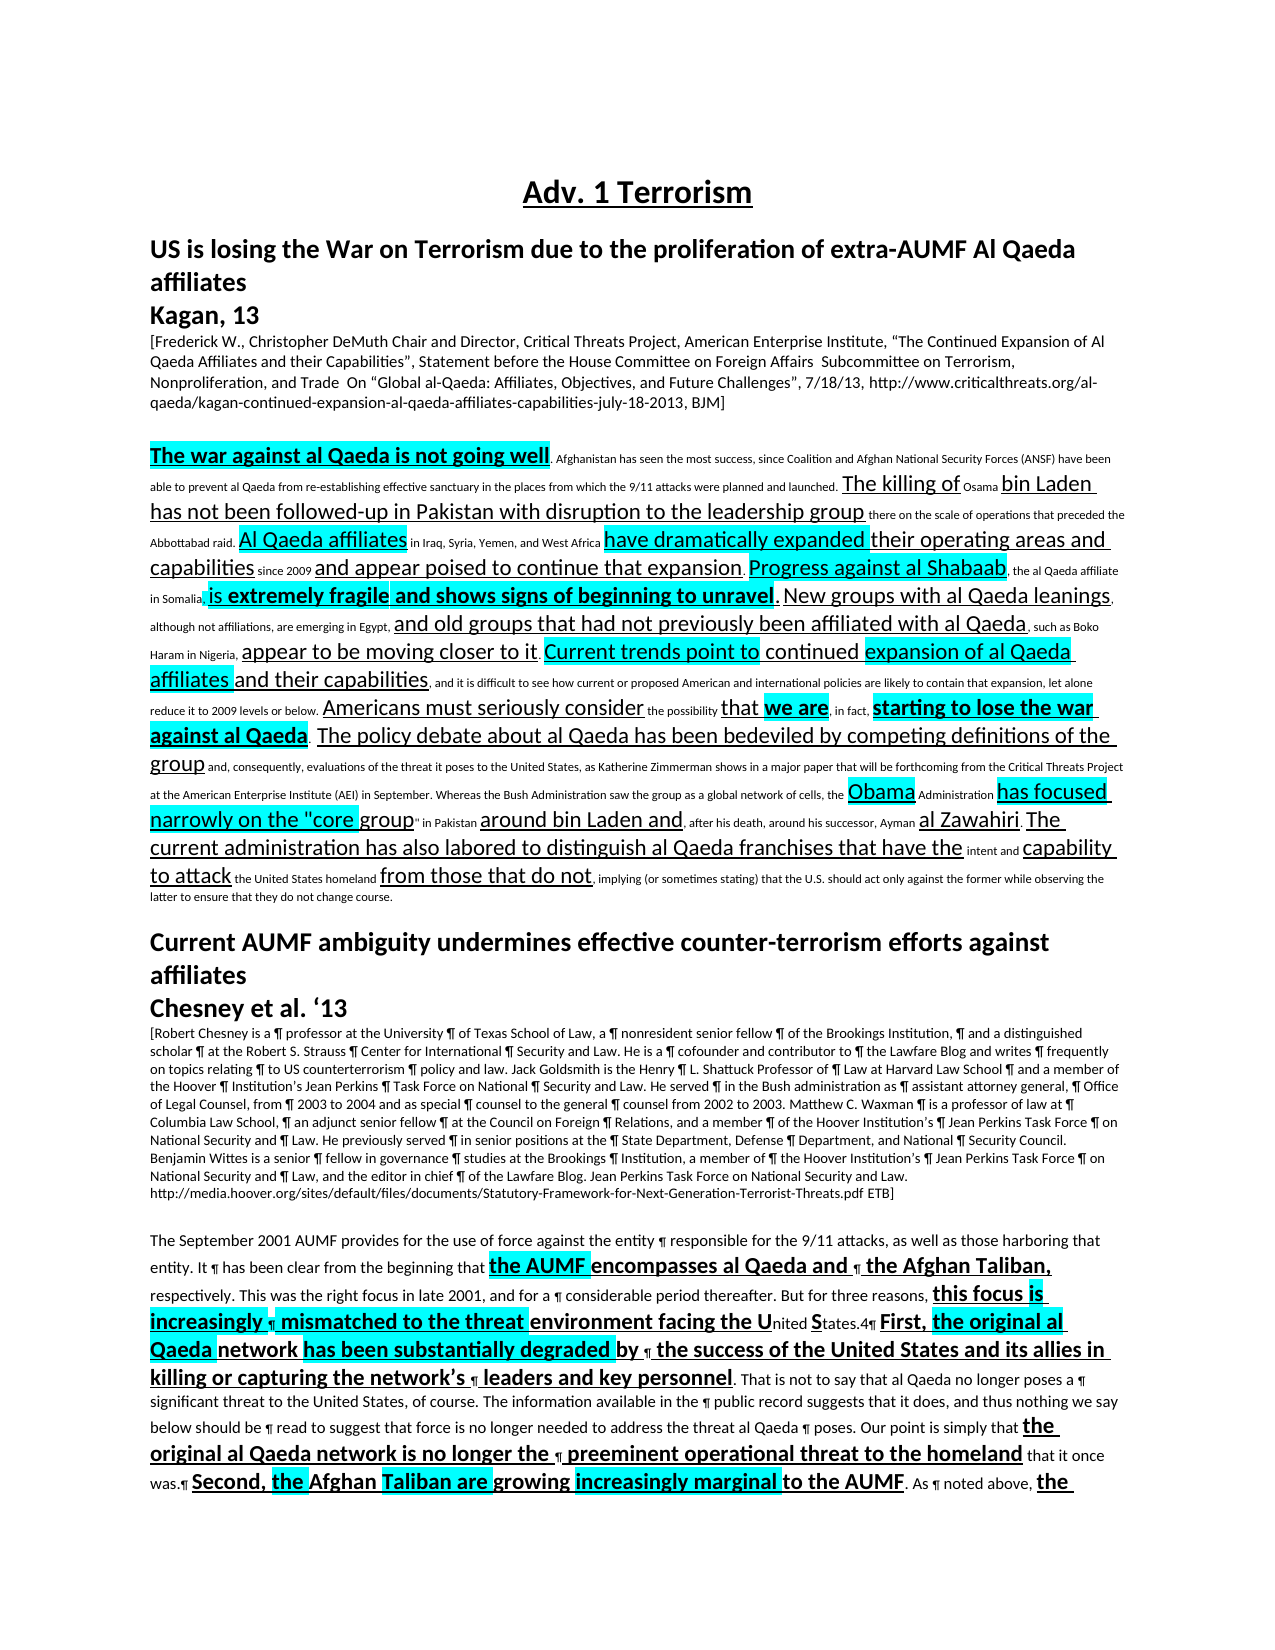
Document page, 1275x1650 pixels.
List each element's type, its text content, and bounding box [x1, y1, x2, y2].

subtitle US is losing the War on Terrorism due to the proliferation of extra-AUMF Al Qaeda affiliates [150, 232, 1125, 298]
text [Frederick W., Christopher DeMuth Chair and Director, Critical Threats Project, American Enterprise Institute, “The Continued Expansion of Al Qaeda Affiliates and their Capabilities”, Statement before the House Committee on Foreign Affairs Subcommittee on Terrorism, Nonproliferation, and Trade On “Global al-Qaeda: Affiliates, Objectives, and Future Challenges”, 7/18/13, http://www.criticalthreats.org/al-qaeda/kagan-continued-expansion-al-qaeda-affiliates-capabilities-july-18-2013, BJM] [150, 331, 1125, 413]
text Kagan, 13 [150, 298, 1125, 331]
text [150, 1230, 1125, 1495]
text Current AUMF ambiguity undermines effective counter-terrorism efforts against affiliates [150, 925, 1125, 991]
text The war against al Qaeda is not going well. Afghanistan has seen the most success, since Coalition and Afghan National Security Forces (ANSF) have been able to prevent al Qaeda from re-establishing effective sanctuary in the places from which the 9/11 attacks were planned and launched. The killing of Osama bin Laden has not been followed-up in Pakistan with disruption to the leadership group there on the scale of operations that preceded the Abbottabad raid. Al Qaeda affiliates in Iraq, Syria, Yemen, and West Africa have dramatically expanded their operating areas and capabilities since 2009 and appear poised to continue that expansion. Progress against al Shabaab, the al Qaeda affiliate in Somalia, is extremely fragile and shows signs of beginning to unravel. New groups with al Qaeda leanings, although not affiliations, are emerging in Egypt, and old groups that had not previously been affiliated with al Qaeda, such as Boko Haram in Nigeria, appear to be moving closer to it. Current trends point to continued expansion of al Qaeda affiliates and their capabilities, and it is difficult to see how current or proposed American and international policies are likely to contain that expansion, let alone reduce it to 2009 levels or below. Americans must seriously consider the possibility that we are, in fact, starting to lose the war against al Qaeda. The policy debate about al Qaeda has been bedeviled by competing definitions of the group and, consequently, evaluations of the threat it poses to the United States, as Katherine Zimmerman shows in a major paper that will be forthcoming from the Critical Threats Project at the American Enterprise Institute (AEI) in September. Whereas the Bush Administration saw the group as a global network of cells, the Obama Administration has focused narrowly on the "core group" in Pakistan around bin Laden and, after his death, around his successor, Ayman al Zawahiri. The current administration has also labored to distinguish al Qaeda franchises that have the intent and capability to attack the United States homeland from those that do not, implying (or sometimes stating) that the U.S. should act only against the former while observing the latter to ensure that they do not change course. [150, 441, 1125, 904]
text [Robert Chesney is a ¶ professor at the University ¶ of Texas School of Law, a ¶ nonresident senior fellow ¶ of the Brookings Institution, ¶ and a distinguished scholar ¶ at the Robert S. Strauss ¶ Center for International ¶ Security and Law. He is a ¶ cofounder and contributor to ¶ the Lawfare Blog and writes ¶ frequently on topics relating ¶ to US counterterrorism ¶ policy and law. Jack Goldsmith is the Henry ¶ L. Shattuck Professor of ¶ Law at Harvard Law School ¶ and a member of the Hoover ¶ Institution’s Jean Perkins ¶ Task Force on National ¶ Security and Law. He served ¶ in the Bush administration as ¶ assistant attorney general, ¶ Office of Legal Counsel, from ¶ 2003 to 2004 and as special ¶ counsel to the general ¶ counsel from 2002 to 2003. Matthew C. Waxman ¶ is a professor of law at ¶ Columbia Law School, ¶ an adjunct senior fellow ¶ at the Council on Foreign ¶ Relations, and a member ¶ of the Hoover Institution’s ¶ Jean Perkins Task Force ¶ on National Security and ¶ Law. He previously served ¶ in senior positions at the ¶ State Department, Defense ¶ Department, and National ¶ Security Council. Benjamin Wittes is a senior ¶ fellow in governance ¶ studies at the Brookings ¶ Institution, a member of ¶ the Hoover Institution’s ¶ Jean Perkins Task Force ¶ on National Security and ¶ Law, and the editor in chief ¶ of the Lawfare Blog. Jean Perkins Task Force on National Security and Law. http://media.hoover.org/sites/default/files/documents/Statutory-Framework-for-Next-Generation-Terrorist-Threats.pdf ETB] [150, 1024, 1125, 1202]
subtitle Adv. 1 Terrorism [150, 171, 1125, 212]
text Chesney et al. ‘13 [150, 991, 1125, 1024]
